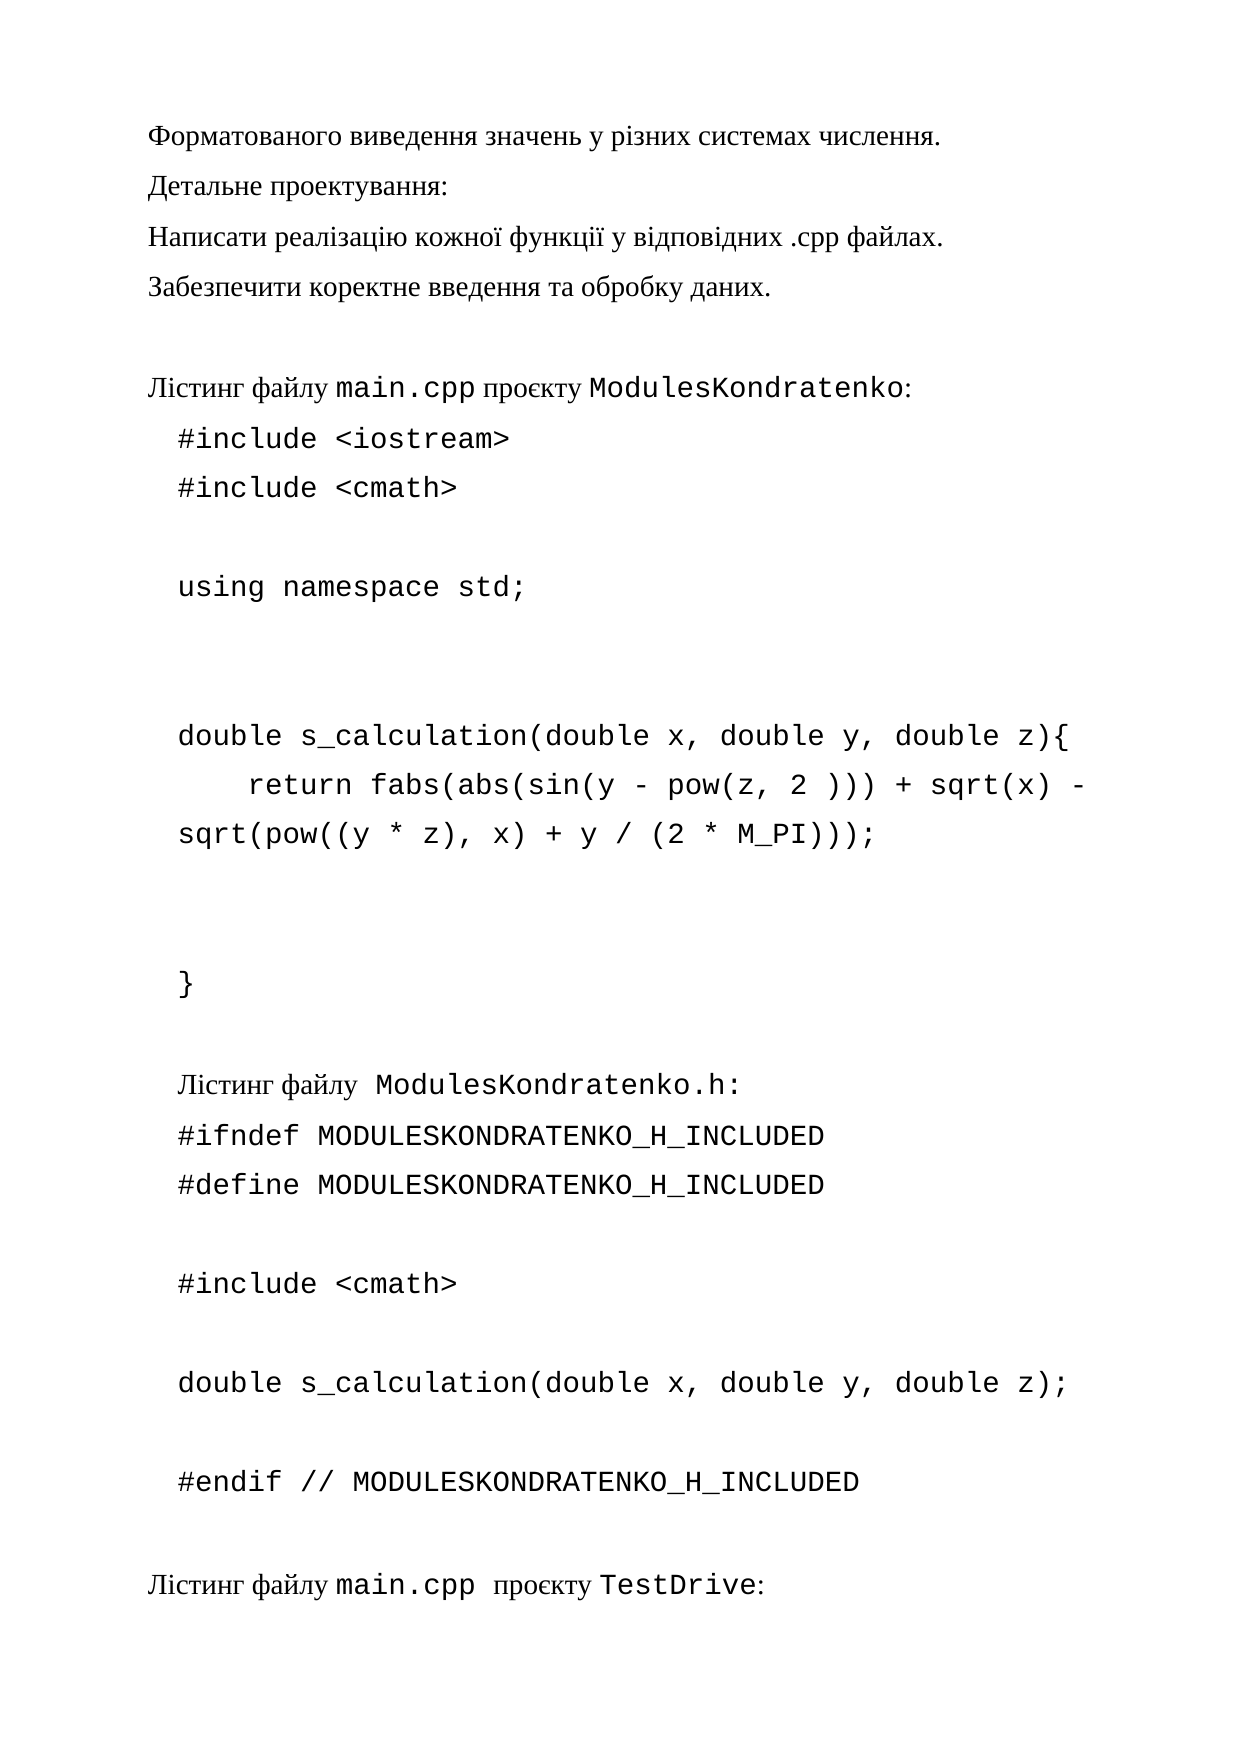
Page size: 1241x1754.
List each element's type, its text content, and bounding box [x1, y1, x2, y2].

text Написати реалізацію кожної функції у відповідних .cpp файлах. [148, 219, 1196, 252]
text #include <iostream> [177, 424, 1152, 457]
text #include <cmath> [177, 473, 1152, 506]
text #include <cmath> [177, 1269, 1152, 1302]
text #define MODULESKONDRATENKO_H_INCLUDED [177, 1171, 1152, 1203]
text double s_calculation(double x, double y, double z){ [177, 721, 1152, 754]
text double s_calculation(double x, double y, double z); [177, 1368, 1152, 1401]
text return fabs(abs(sin(y - pow(z, 2 ))) + sqrt(x) - sqrt(pow((y * z), x) + y / (2 * M_PI))); [177, 770, 1152, 853]
text #ifndef MODULESKONDRATENKO_H_INCLUDED [177, 1121, 1152, 1154]
text } [177, 968, 1152, 1001]
text Форматованого виведення значень у різних системах числення. [148, 118, 1196, 152]
text using namespace std; [177, 572, 1152, 605]
text Лістинг файлу main.cpp проєкту TestDrive: [148, 1567, 1152, 1603]
text Лістинг файлу main.cpp проєкту ModulesKondratenko: [148, 370, 1152, 406]
text #endif // MODULESKONDRATENKO_H_INCLUDED [177, 1467, 1152, 1500]
text Лістинг файлу ModulesKondratenko.h: [177, 1067, 1152, 1103]
text Детальне проектування: [148, 168, 1196, 202]
text Забезпечити коректне введення та обробку даних. [148, 269, 1152, 303]
